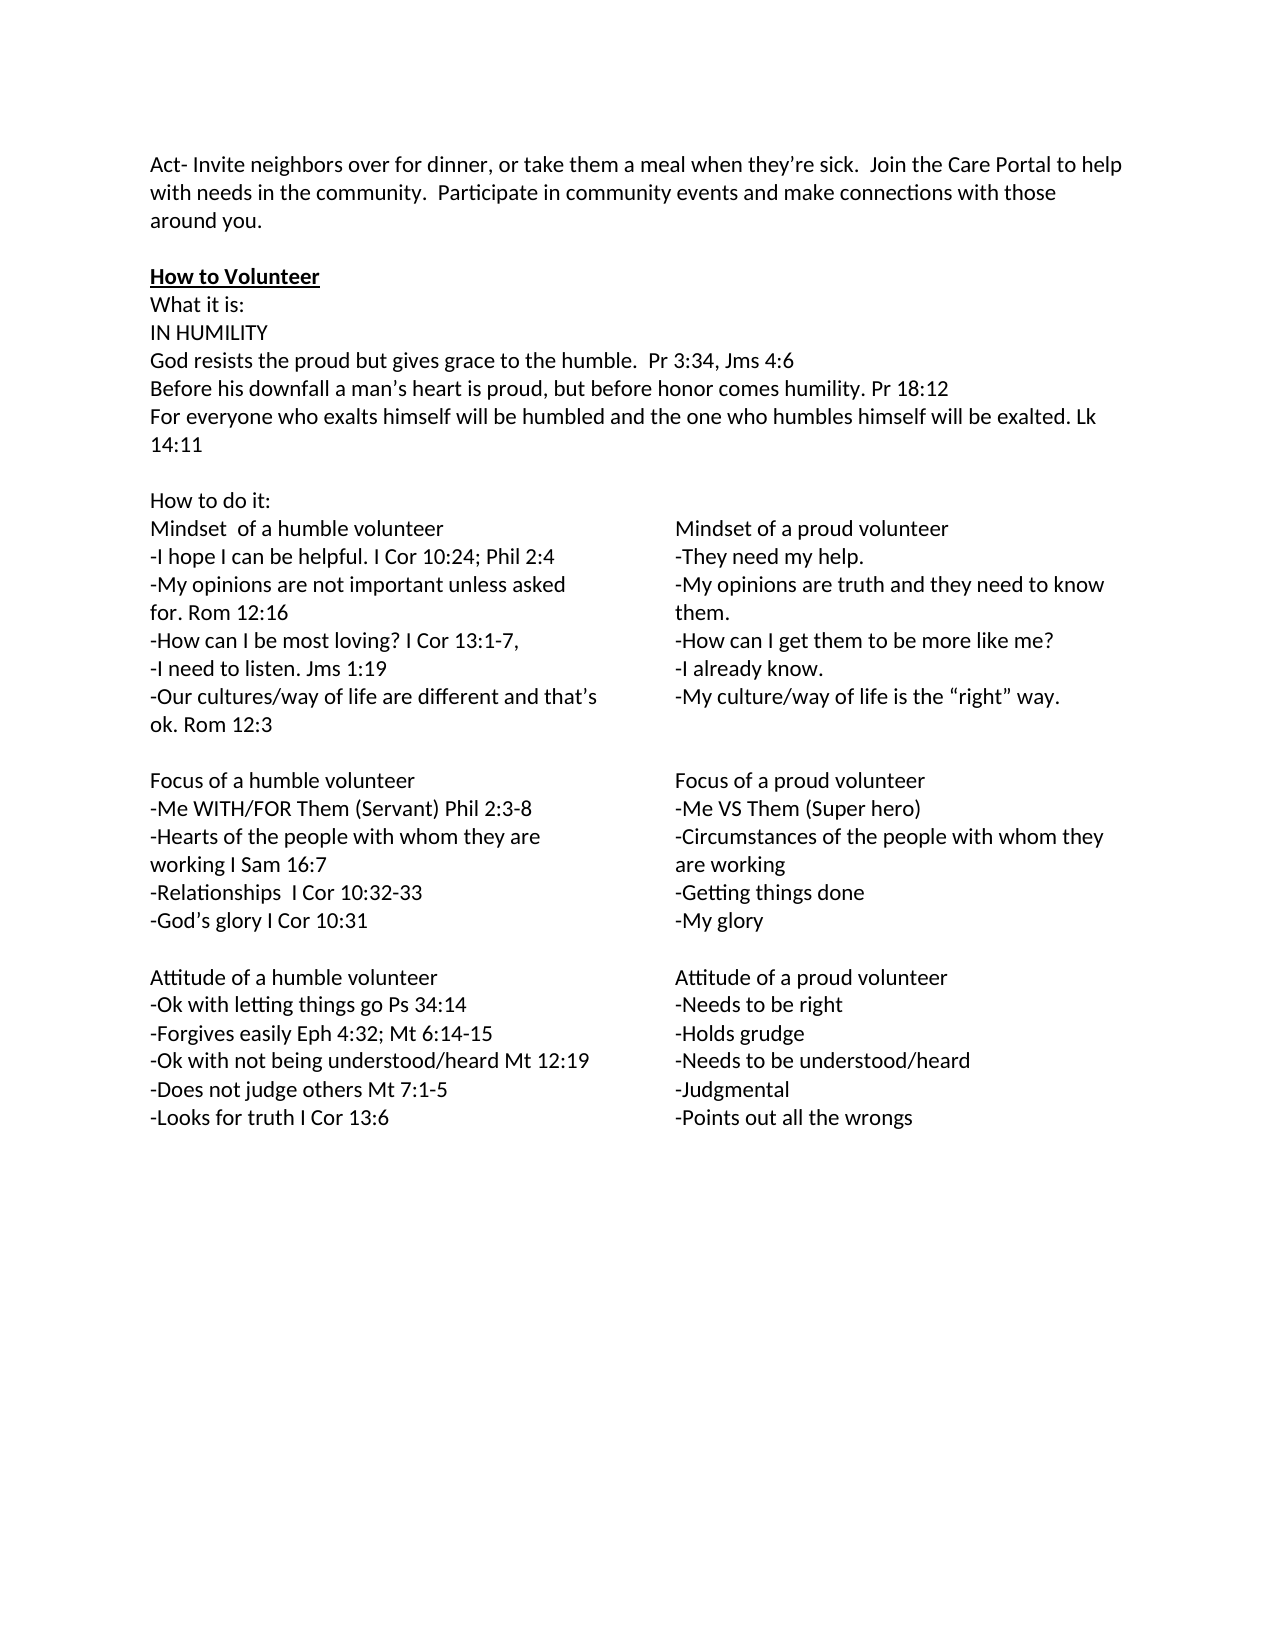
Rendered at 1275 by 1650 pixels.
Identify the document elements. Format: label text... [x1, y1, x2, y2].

text -My opinions are not important unless asked for. Rom 12:16 [150, 570, 600, 626]
text -How can I be most loving? I Cor 13:1-7, [150, 626, 600, 654]
text -My culture/way of life is the “right” way. [675, 682, 1125, 710]
text -I already know. [675, 654, 1125, 682]
text Mindset of a humble volunteer [150, 514, 600, 542]
text Mindset of a proud volunteer [675, 514, 1125, 542]
text -Forgives easily Eph 4:32; Mt 6:14-15 [150, 1019, 600, 1047]
text -Our cultures/way of life are different and that’s ok. Rom 12:3 [150, 682, 600, 738]
text -Needs to be right [675, 991, 1125, 1019]
text How to Volunteer [150, 262, 1125, 290]
text Attitude of a humble volunteer [150, 963, 600, 991]
text God resists the proud but gives grace to the humble. Pr 3:34, Jms 4:6 [150, 346, 1125, 374]
text For everyone who exalts himself will be humbled and the one who humbles himself will be exalted. Lk 14:11 [150, 402, 1125, 458]
text -Looks for truth I Cor 13:6 [150, 1103, 600, 1131]
text -I need to listen. Jms 1:19 [150, 654, 600, 682]
text What it is: [150, 290, 1125, 318]
text Focus of a humble volunteer [150, 766, 600, 794]
text Attitude of a proud volunteer [675, 963, 1125, 991]
text -Points out all the wrongs [675, 1103, 1125, 1131]
text -Does not judge others Mt 7:1-5 [150, 1075, 600, 1103]
text -Me VS Them (Super hero) [675, 794, 1125, 822]
text -Needs to be understood/heard [675, 1047, 1125, 1075]
text -Getting things done [675, 878, 1125, 907]
text -Circumstances of the people with whom they are working [675, 822, 1125, 878]
text How to do it: [150, 486, 1125, 514]
text -Judgmental [675, 1075, 1125, 1103]
text -Relationships I Cor 10:32-33 [150, 878, 600, 907]
text -I hope I can be helpful. I Cor 10:24; Phil 2:4 [150, 542, 600, 570]
text -God’s glory I Cor 10:31 [150, 907, 600, 934]
text -They need my help. [675, 542, 1125, 570]
text IN HUMILITY [150, 318, 1125, 346]
text -My glory [675, 907, 1125, 934]
text -Ok with not being understood/heard Mt 12:19 [150, 1047, 600, 1075]
text Act- Invite neighbors over for dinner, or take them a meal when they’re sick. Join the Care Portal to help with needs in the community. Participate in community events and make connections with those around you. [150, 150, 1125, 234]
text -How can I get them to be more like me? [675, 626, 1125, 654]
text -My opinions are truth and they need to know them. [675, 570, 1125, 626]
text -Holds grudge [675, 1019, 1125, 1047]
text Before his downfall a man’s heart is proud, but before honor comes humility. Pr 18:12 [150, 374, 1125, 402]
text -Hearts of the people with whom they are working I Sam 16:7 [150, 822, 600, 878]
text -Ok with letting things go Ps 34:14 [150, 991, 600, 1019]
text Focus of a proud volunteer [675, 766, 1125, 794]
text -Me WITH/FOR Them (Servant) Phil 2:3-8 [150, 794, 600, 822]
